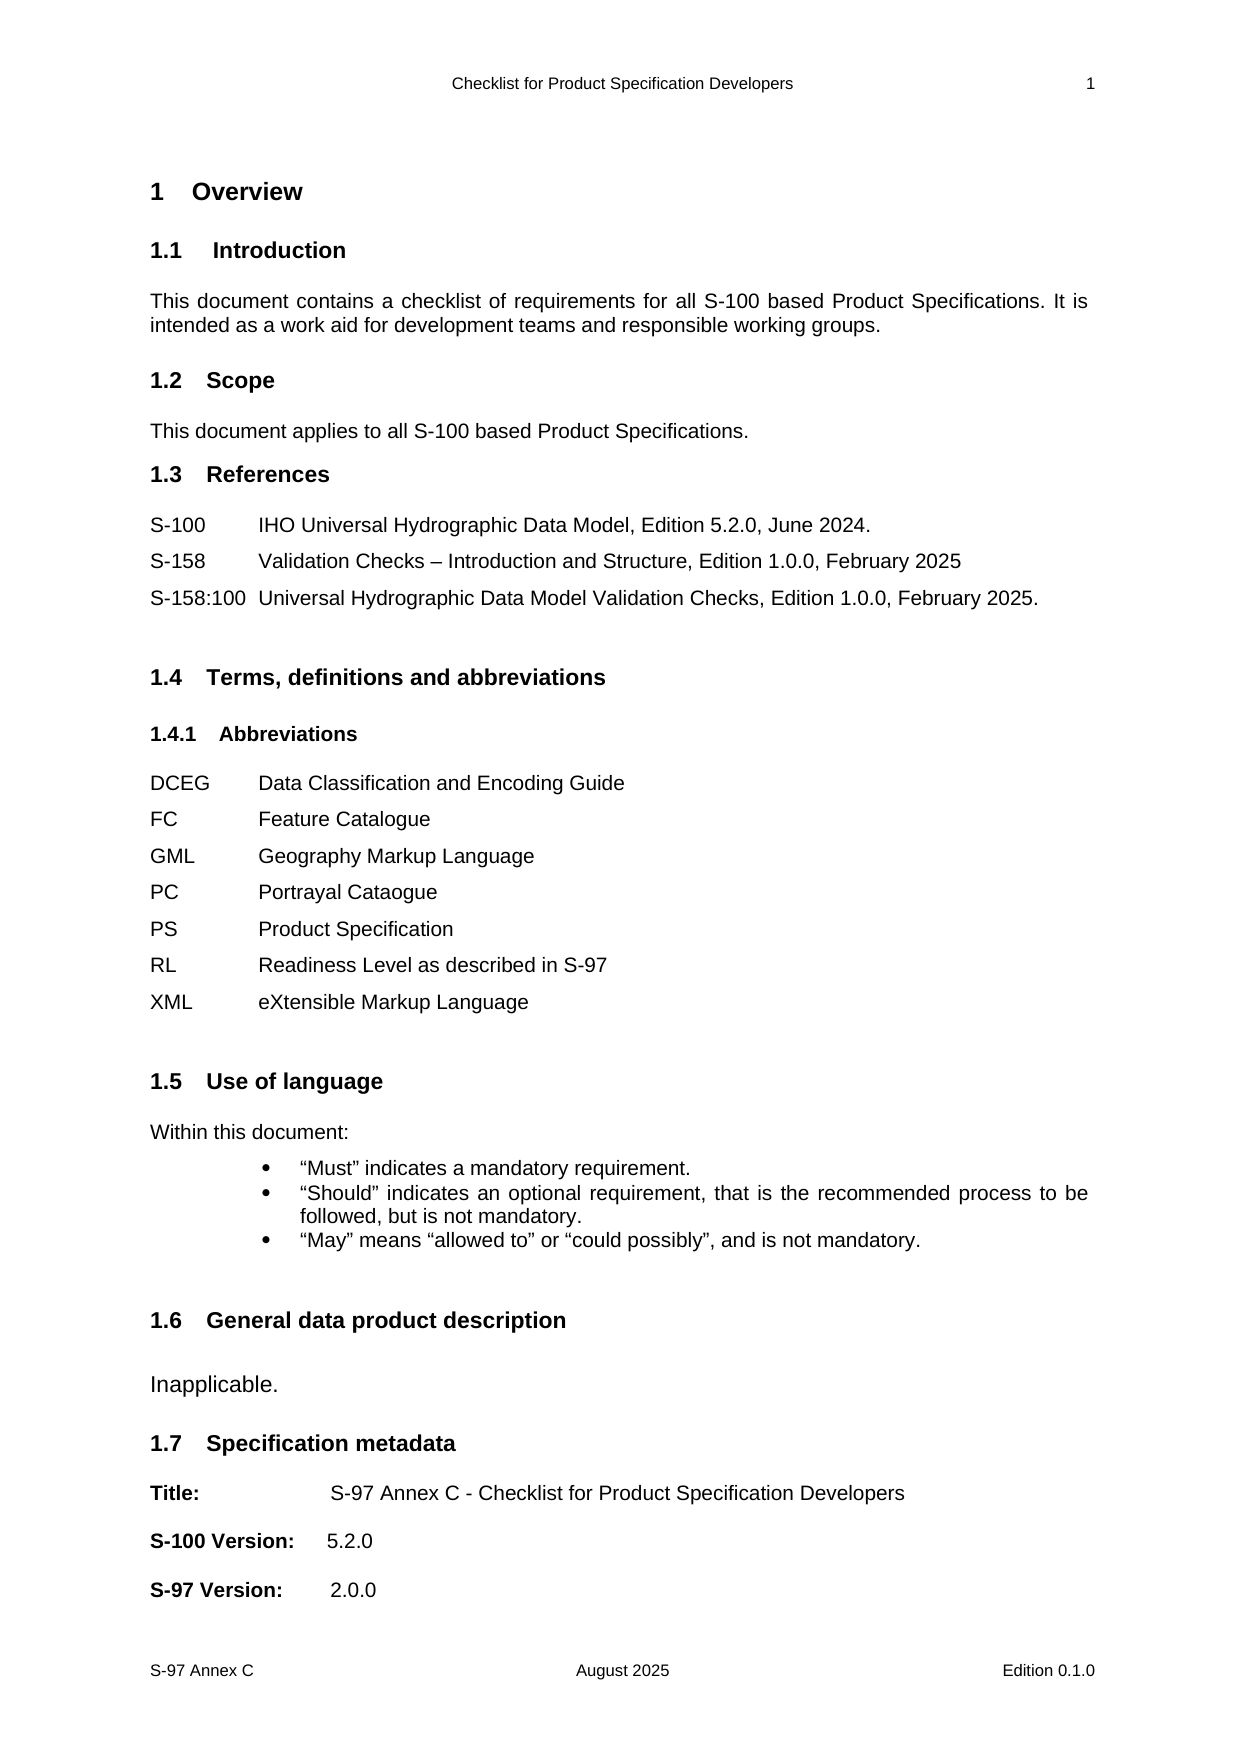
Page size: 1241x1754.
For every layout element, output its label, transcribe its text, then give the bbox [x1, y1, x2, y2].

list “Must” indicates a mandatory requirement. [262, 1156, 1090, 1180]
text GML Geography Markup Language [150, 844, 1090, 868]
text XML eXtensible Markup Language [150, 989, 1090, 1013]
text Within this document: [150, 1120, 1090, 1144]
subtitle General data product description [150, 1308, 1090, 1334]
text S-158:100 Universal Hydrographic Data Model Validation Checks, Edition 1.0.0, February 2025. [150, 585, 1090, 609]
text S-158 Validation Checks – Introduction and Structure, Edition 1.0.0, February 2025 [150, 549, 1090, 573]
text This document applies to all S-100 based Product Specifications. [150, 419, 1090, 443]
text S-97 Version: 2.0.0 [150, 1578, 1090, 1602]
text Inapplicable. [150, 1371, 1090, 1397]
subtitle Overview [150, 178, 1090, 206]
list “May” means “allowed to” or “could possibly”, and is not mandatory. [262, 1228, 1090, 1252]
list “Should” indicates an optional requirement, that is the recommended process to be followed, but is not mandatory. [262, 1180, 1090, 1228]
text Title: S-97 Annex C - Checklist for Product Specification Developers [150, 1481, 1090, 1505]
text RL Readiness Level as described in S-97 [150, 953, 1090, 977]
text S-100 IHO Universal Hydrographic Data Model, Edition 5.2.0, June 2024. [150, 512, 1090, 536]
subtitle Specification metadata [150, 1430, 1090, 1456]
subtitle Scope [150, 368, 1090, 394]
text PC Portrayal Cataogue [150, 880, 1090, 904]
subtitle References [150, 461, 1090, 487]
text DCEG Data Classification and Encoding Guide [150, 771, 1090, 795]
text S-100 Version: 5.2.0 [150, 1529, 1090, 1553]
subtitle Abbreviations [150, 722, 1090, 746]
subtitle Introduction [150, 237, 1090, 263]
text FC Feature Catalogue [150, 807, 1090, 831]
subtitle Use of language [150, 1069, 1090, 1095]
text PS Product Specification [150, 917, 1090, 941]
subtitle Terms, definitions and abbreviations [150, 664, 1090, 691]
text This document contains a checklist of requirements for all S-100 based Product Specifications. It is intended as a work aid for development teams and responsible working groups. [150, 288, 1090, 336]
